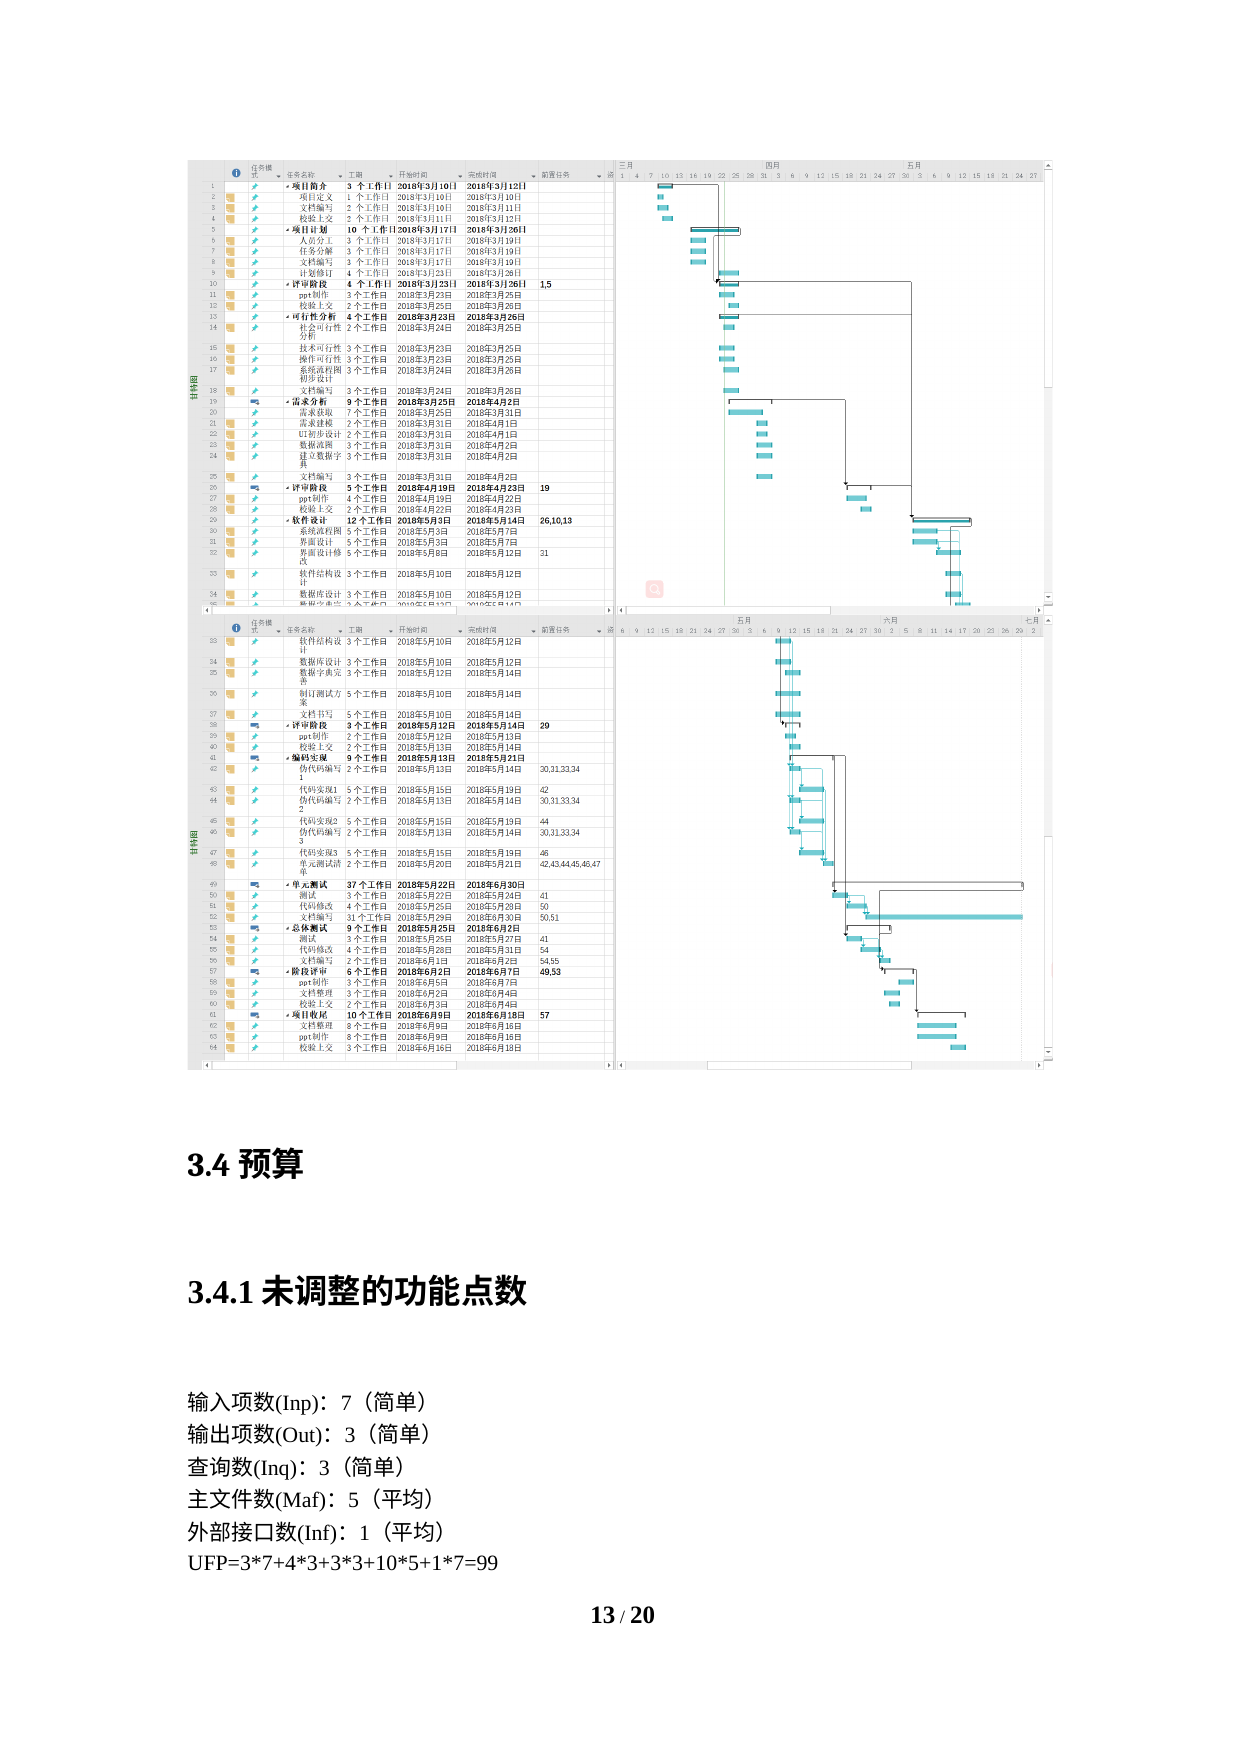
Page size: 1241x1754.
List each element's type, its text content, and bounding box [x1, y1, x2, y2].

text 输入项数(Inp)：7（简单） [187, 1384, 1053, 1417]
text UFP=3*7+4*3+3*3+10*5+1*7=99 [187, 1547, 1053, 1579]
text 外部接口数(Inf)：1（平均） [187, 1514, 1053, 1547]
picture [187, 160, 1053, 1070]
text 查询数(Inq)：3（简单） [187, 1449, 1053, 1482]
text 输出项数(Out)：3（简单） [187, 1417, 1053, 1449]
text 主文件数(Maf)：5（平均） [187, 1482, 1053, 1514]
subtitle 3.4.1未调整的功能点数 [187, 1257, 1053, 1322]
subtitle 3.4 预算 [187, 1130, 1053, 1195]
